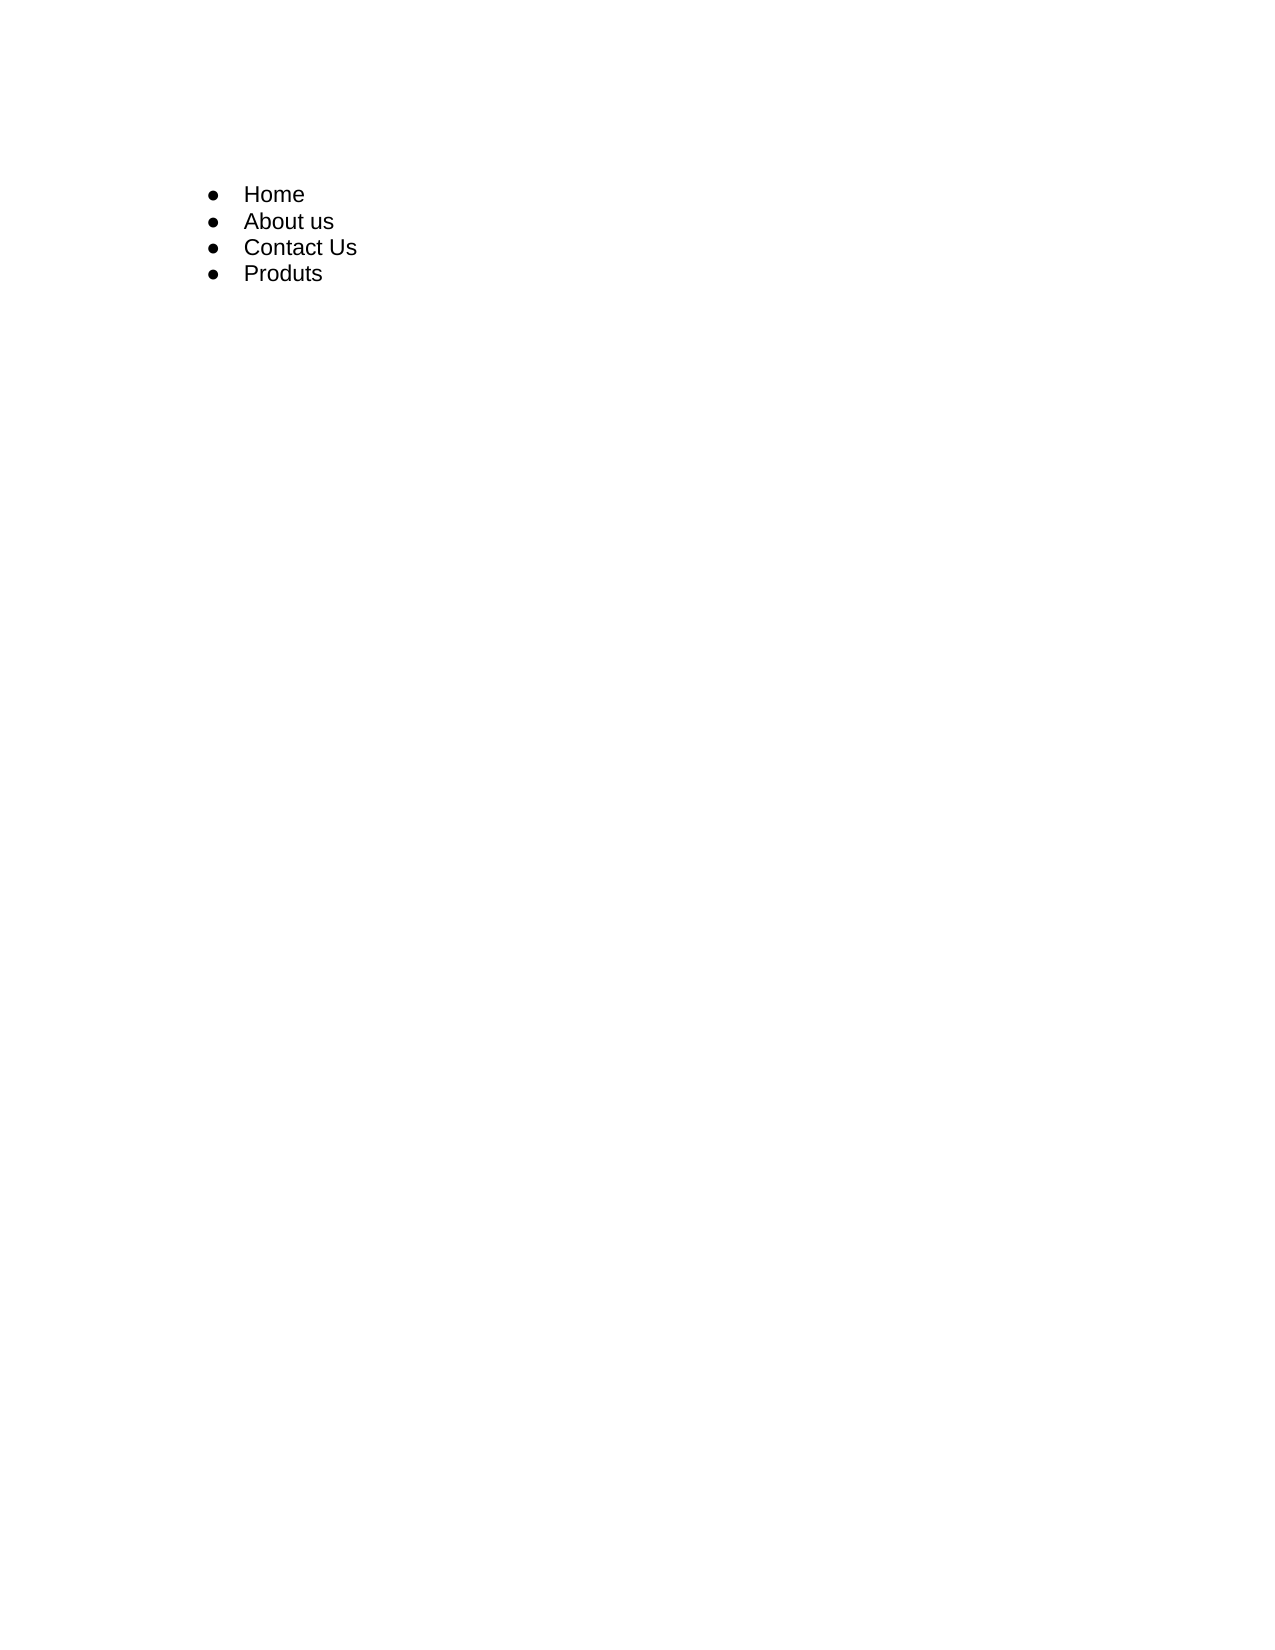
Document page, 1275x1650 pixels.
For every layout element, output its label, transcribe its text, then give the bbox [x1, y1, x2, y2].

list Produts [206, 260, 1094, 287]
list Home [206, 181, 1094, 208]
list Contact Us [206, 234, 1094, 260]
list About us [206, 208, 1094, 234]
